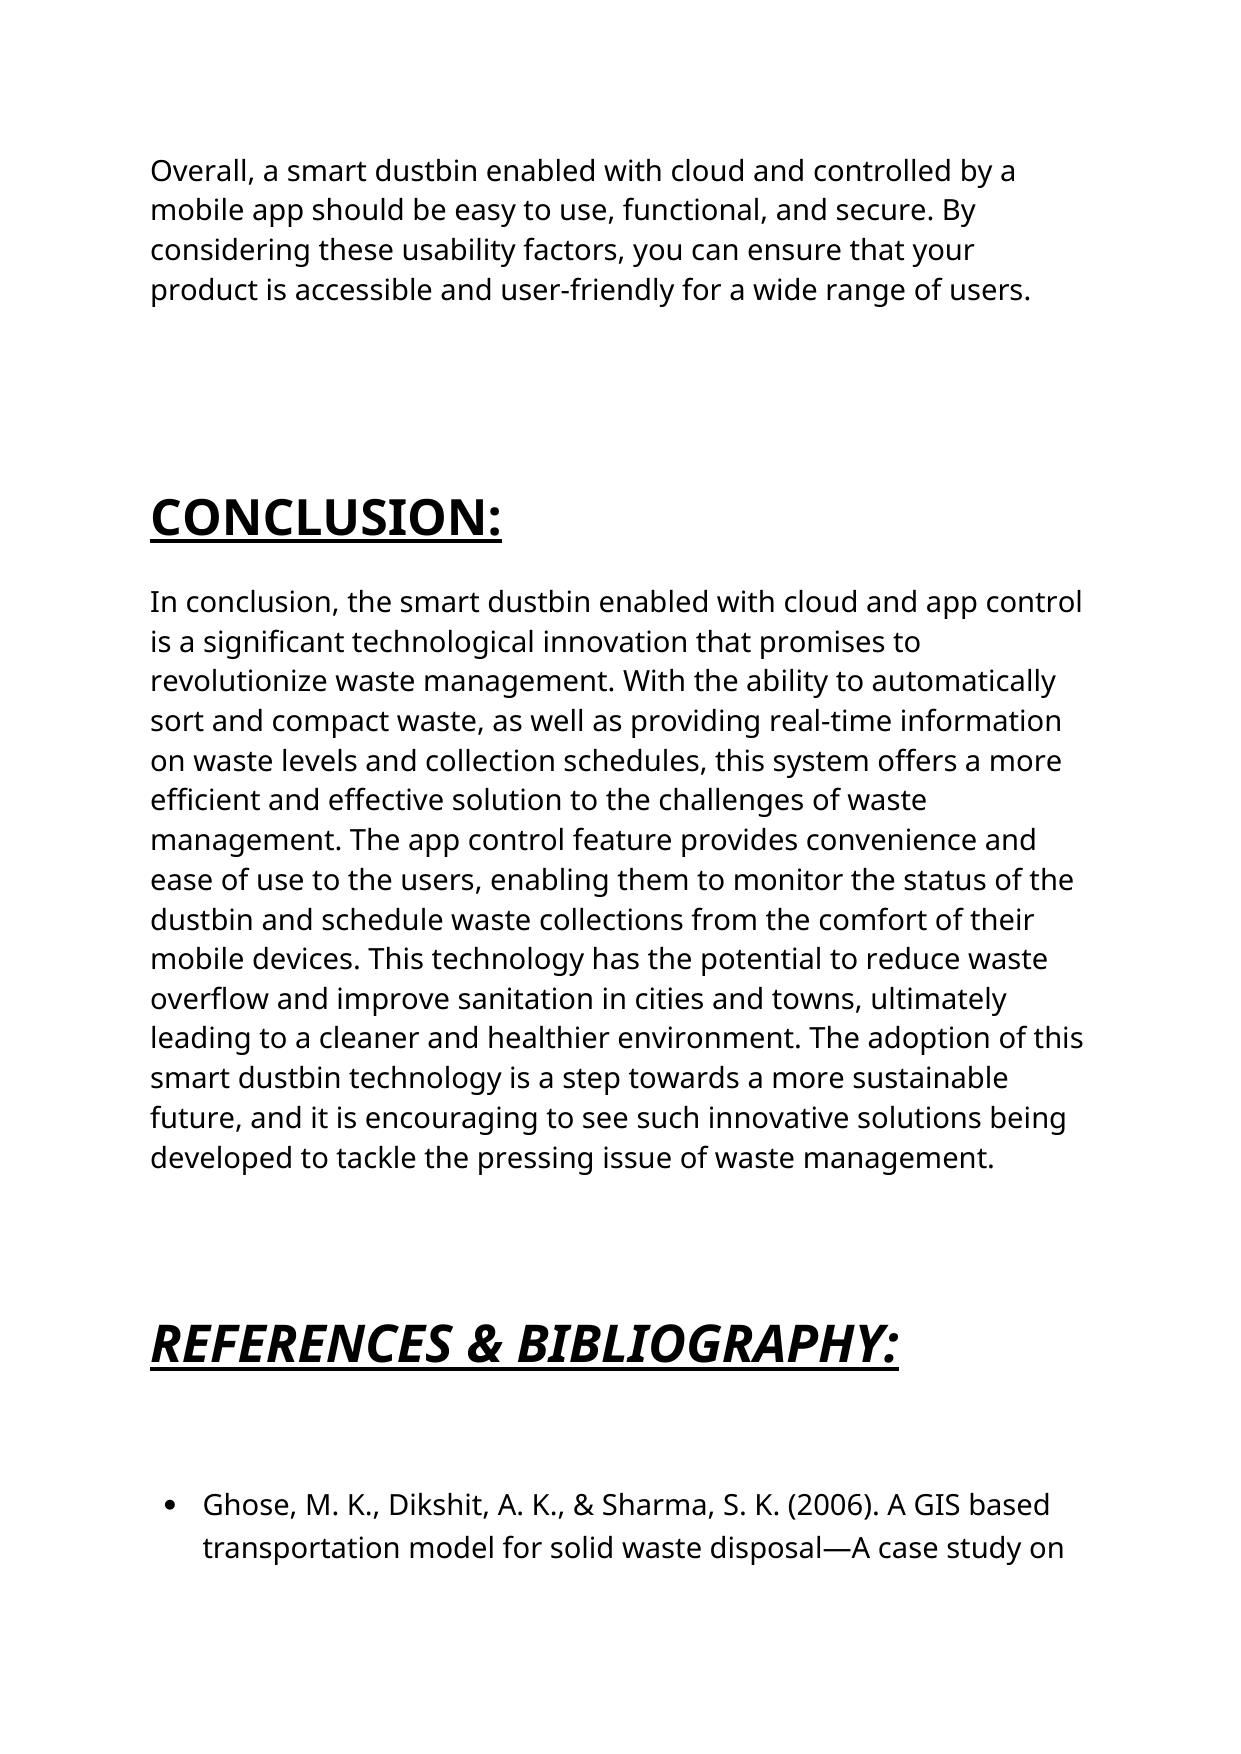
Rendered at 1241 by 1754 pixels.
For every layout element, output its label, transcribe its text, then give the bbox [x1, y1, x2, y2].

text Overall, a smart dustbin enabled with cloud and controlled by a mobile app should be easy to use, functional, and secure. By considering these usability factors, you can ensure that your product is accessible and user-friendly for a wide range of users. [150, 150, 1090, 309]
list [165, 1484, 1090, 1567]
text CONCLUSION: [150, 482, 1090, 550]
text In conclusion, the smart dustbin enabled with cloud and app control is a significant technological innovation that promises to revolutionize waste management. With the ability to automatically sort and compact waste, as well as providing real-time information on waste levels and collection schedules, this system offers a more efficient and effective solution to the challenges of waste management. The app control feature provides convenience and ease of use to the users, enabling them to monitor the status of the dustbin and schedule waste collections from the comfort of their mobile devices. This technology has the potential to reduce waste overflow and improve sanitation in cities and towns, ultimately leading to a cleaner and healthier environment. The adoption of this smart dustbin technology is a step towards a more sustainable future, and it is encouraging to see such innovative solutions being developed to tackle the pressing issue of waste management. [150, 581, 1090, 1177]
text REFERENCES & BIBLIOGRAPHY: [150, 1307, 1090, 1378]
